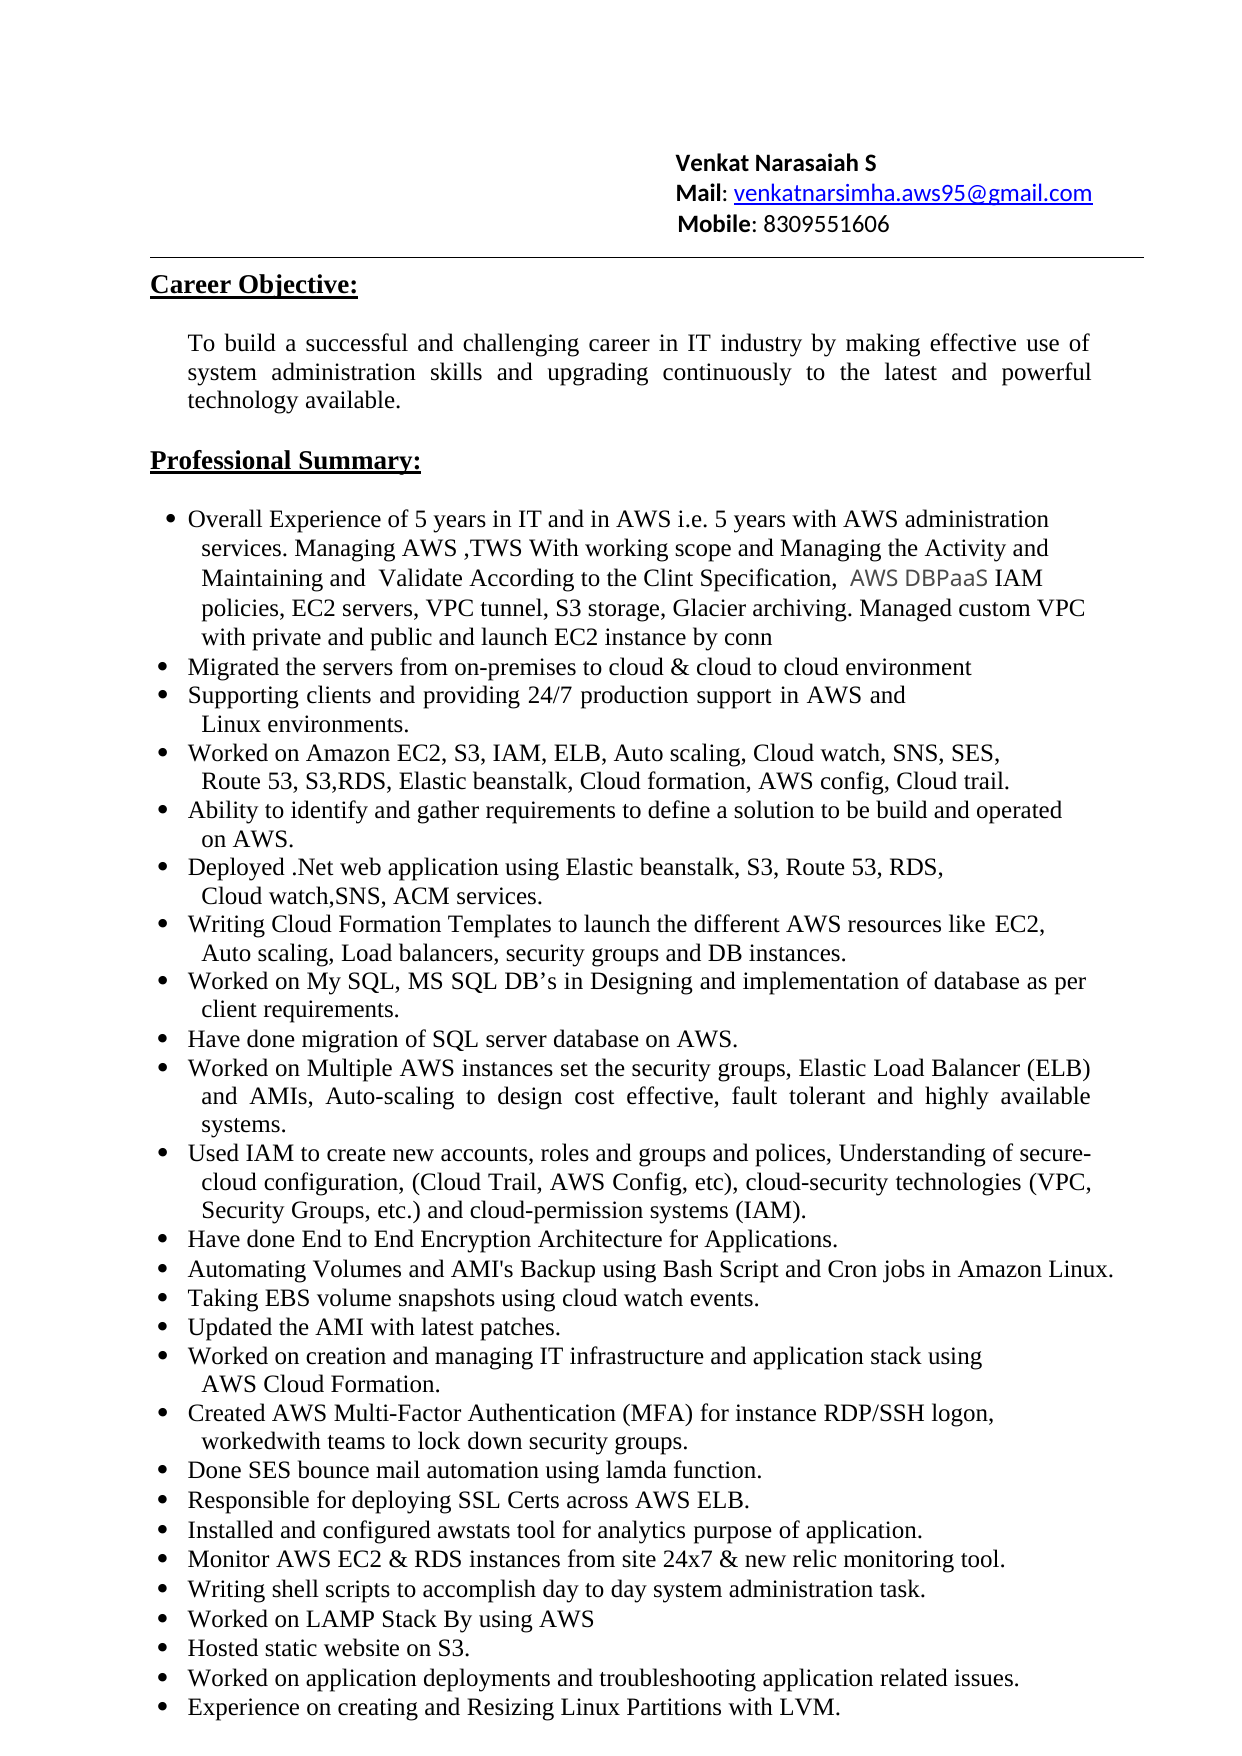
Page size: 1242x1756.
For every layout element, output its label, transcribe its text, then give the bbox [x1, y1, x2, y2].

subtitle Professional Summary: [150, 444, 1114, 476]
text Mobile: 8309551606 [677, 208, 1114, 238]
list Worked on creation and managing IT infrastructure and application stack using AWS Cloud Formation. [158, 1342, 995, 1398]
list Writing shell scripts to accomplish day to day system administration task. [158, 1574, 1114, 1602]
list Taking EBS volume snapshots using cloud watch events. [158, 1283, 1114, 1312]
list Overall Experience of 5 years in IT and in AWS i.e. 5 years with AWS administration services. Managing AWS ,TWS With working scope and Managing the Activity and Maintaining and Validate According to the Clint Specification, AWS DBPaaS IAM policies, EC2 servers, VPC tunnel, S3 storage, Glacier archiving. Managed custom VPC with private and public and launch EC2 instance by conn [166, 504, 1114, 651]
subtitle Venkat Narasaiah S [675, 147, 1114, 177]
list Migrated the servers from on-premises to cloud & cloud to cloud environment [158, 652, 1114, 681]
list Worked on LAMP Stack By using AWS [158, 1604, 1114, 1633]
list Hosted static website on S3. [158, 1633, 1114, 1662]
subtitle Career Objective: [150, 269, 1114, 300]
list Responsible for deploying SSL Certs across AWS ELB. [158, 1485, 1114, 1514]
list Used IAM to create new accounts, roles and groups and polices, Understanding of secure- cloud configuration, (Cloud Trail, AWS Config, etc), cloud-security technologies (VPC, Security Groups, etc.) and cloud-permission systems (IAM). [158, 1139, 1092, 1223]
list Done SES bounce mail automation using lamda function. [158, 1455, 1114, 1484]
list Worked on Multiple AWS instances set the security groups, Elastic Load Balancer (ELB) and AMIs, Auto-scaling to design cost effective, fault tolerant and highly available systems. [158, 1053, 1092, 1138]
text Mail: venkatnarsimha.aws95@gmail.com [675, 177, 1114, 208]
list Worked on Amazon EC2, S3, IAM, ELB, Auto scaling, Cloud watch, SNS, SES, Route 53, S3,RDS, Elastic beanstalk, Cloud formation, AWS config, Cloud trail. [158, 739, 1063, 795]
list Worked on application deployments and troubleshooting application related issues. [158, 1663, 1114, 1692]
list Supporting clients and providing 24/7 production support in AWS and Linux environments. [158, 681, 908, 738]
text To build a successful and challenging career in IT industry by making effective use of system administration skills and upgrading continuously to the latest and powerful technology available. [187, 328, 1092, 414]
list Have done migration of SQL server database on AWS. [158, 1024, 1114, 1053]
list Monitor AWS EC2 & RDS instances from site 24x7 & new relic monitoring tool. [158, 1544, 1114, 1573]
list Installed and configured awstats tool for analytics purpose of application. [158, 1515, 1114, 1543]
list Updated the AMI with latest patches. [158, 1312, 1114, 1341]
list Have done End to End Encryption Architecture for Applications. [158, 1224, 1114, 1253]
list Ability to identify and gather requirements to define a solution to be build and operated on AWS. [158, 795, 1063, 853]
list Worked on My SQL, MS SQL DB’s in Designing and implementation of database as per client requirements. [158, 967, 1089, 1023]
list Created AWS Multi-Factor Authentication (MFA) for instance RDP/SSH logon, workedwith teams to lock down security groups. [158, 1399, 1021, 1455]
list Experience on creating and Resizing Linux Partitions with LVM. [158, 1692, 1114, 1721]
list Writing Cloud Formation Templates to launch the different AWS resources like EC2, Auto scaling, Load balancers, security groups and DB instances. [158, 910, 1089, 966]
list Automating Volumes and AMI's Backup using Bash Script and Cron jobs in Amazon Linux. [158, 1254, 1114, 1282]
list Deployed .Net web application using Elastic beanstalk, S3, Route 53, RDS, Cloud watch,SNS, ACM services. [158, 853, 1009, 909]
